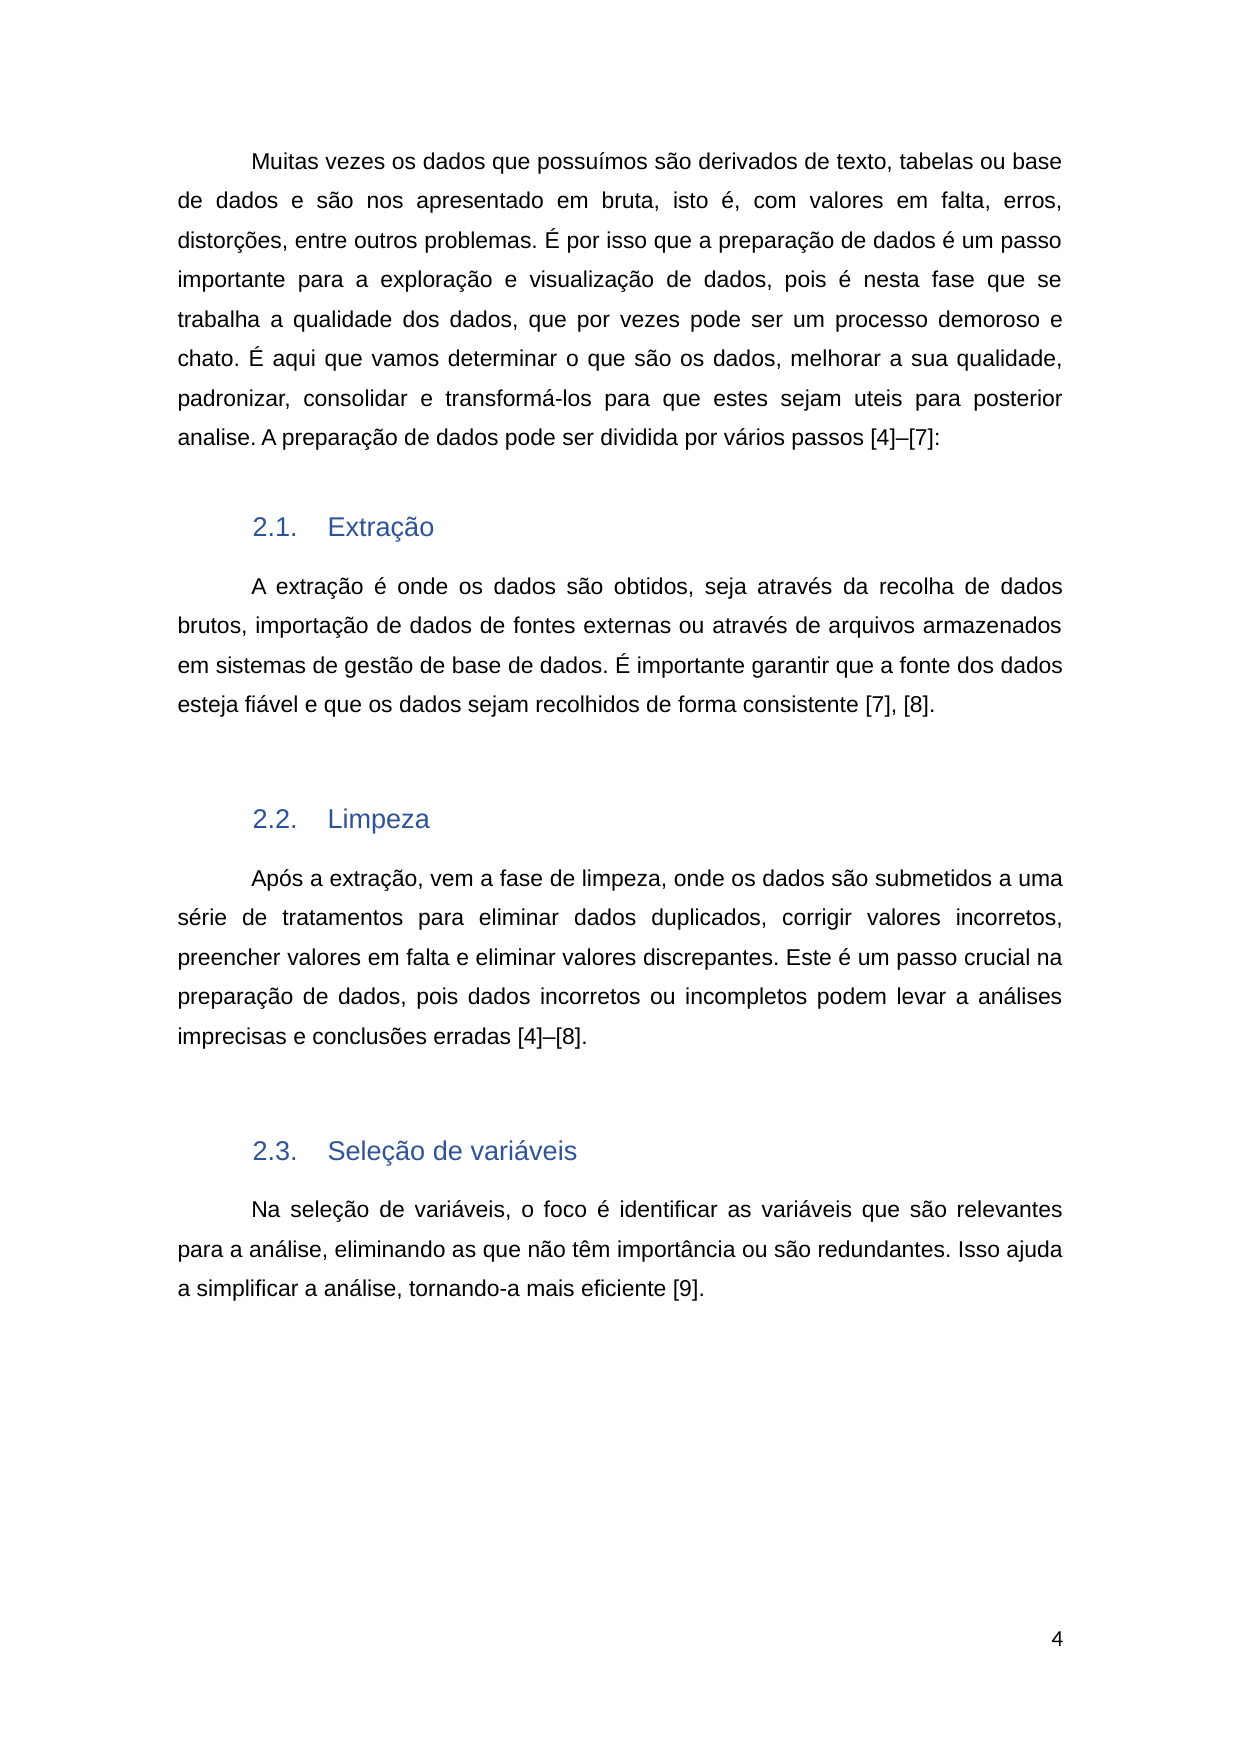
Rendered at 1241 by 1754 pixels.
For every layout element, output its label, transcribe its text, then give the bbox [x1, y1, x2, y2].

text A extração é onde os dados são obtidos, seja através da recolha de dados brutos, importação de dados de fontes externas ou através de arquivos armazenados em sistemas de gestão de base de dados. É importante garantir que a fonte dos dados esteja fiável e que os dados sejam recolhidos de forma consistente [7], [8]. [177, 573, 1063, 717]
text Após a extração, vem a fase de limpeza, onde os dados são submetidos a uma série de tratamentos para eliminar dados duplicados, corrigir valores incorretos, preencher valores em falta e eliminar valores discrepantes. Este é um passo crucial na preparação de dados, pois dados incorretos ou incompletos podem levar a análises imprecisas e conclusões erradas [4]–[8]. [177, 865, 1063, 1049]
text Na seleção de variáveis, o foco é identificar as variáveis que são relevantes para a análise, eliminando as que não têm importância ou são redundantes. Isso ajuda a simplificar a análise, tornando-a mais eficiente [9]. [177, 1196, 1063, 1302]
subtitle Extração [252, 511, 1063, 542]
text Muitas vezes os dados que possuímos são derivados de texto, tabelas ou base de dados e são nos apresentado em bruta, isto é, com valores em falta, erros, distorções, entre outros problemas. É por isso que a preparação de dados é um passo importante para a exploração e visualização de dados, pois é nesta fase que se trabalha a qualidade dos dados, que por vezes pode ser um processo demoroso e chato. É aqui que vamos determinar o que são os dados, melhorar a sua qualidade, padronizar, consolidar e transformá-los para que estes sejam uteis para posterior analise. A preparação de dados pode ser dividida por vários passos [4]–[7]: [177, 148, 1063, 450]
subtitle Seleção de variáveis [252, 1135, 1063, 1166]
subtitle Limpeza [252, 803, 1063, 834]
